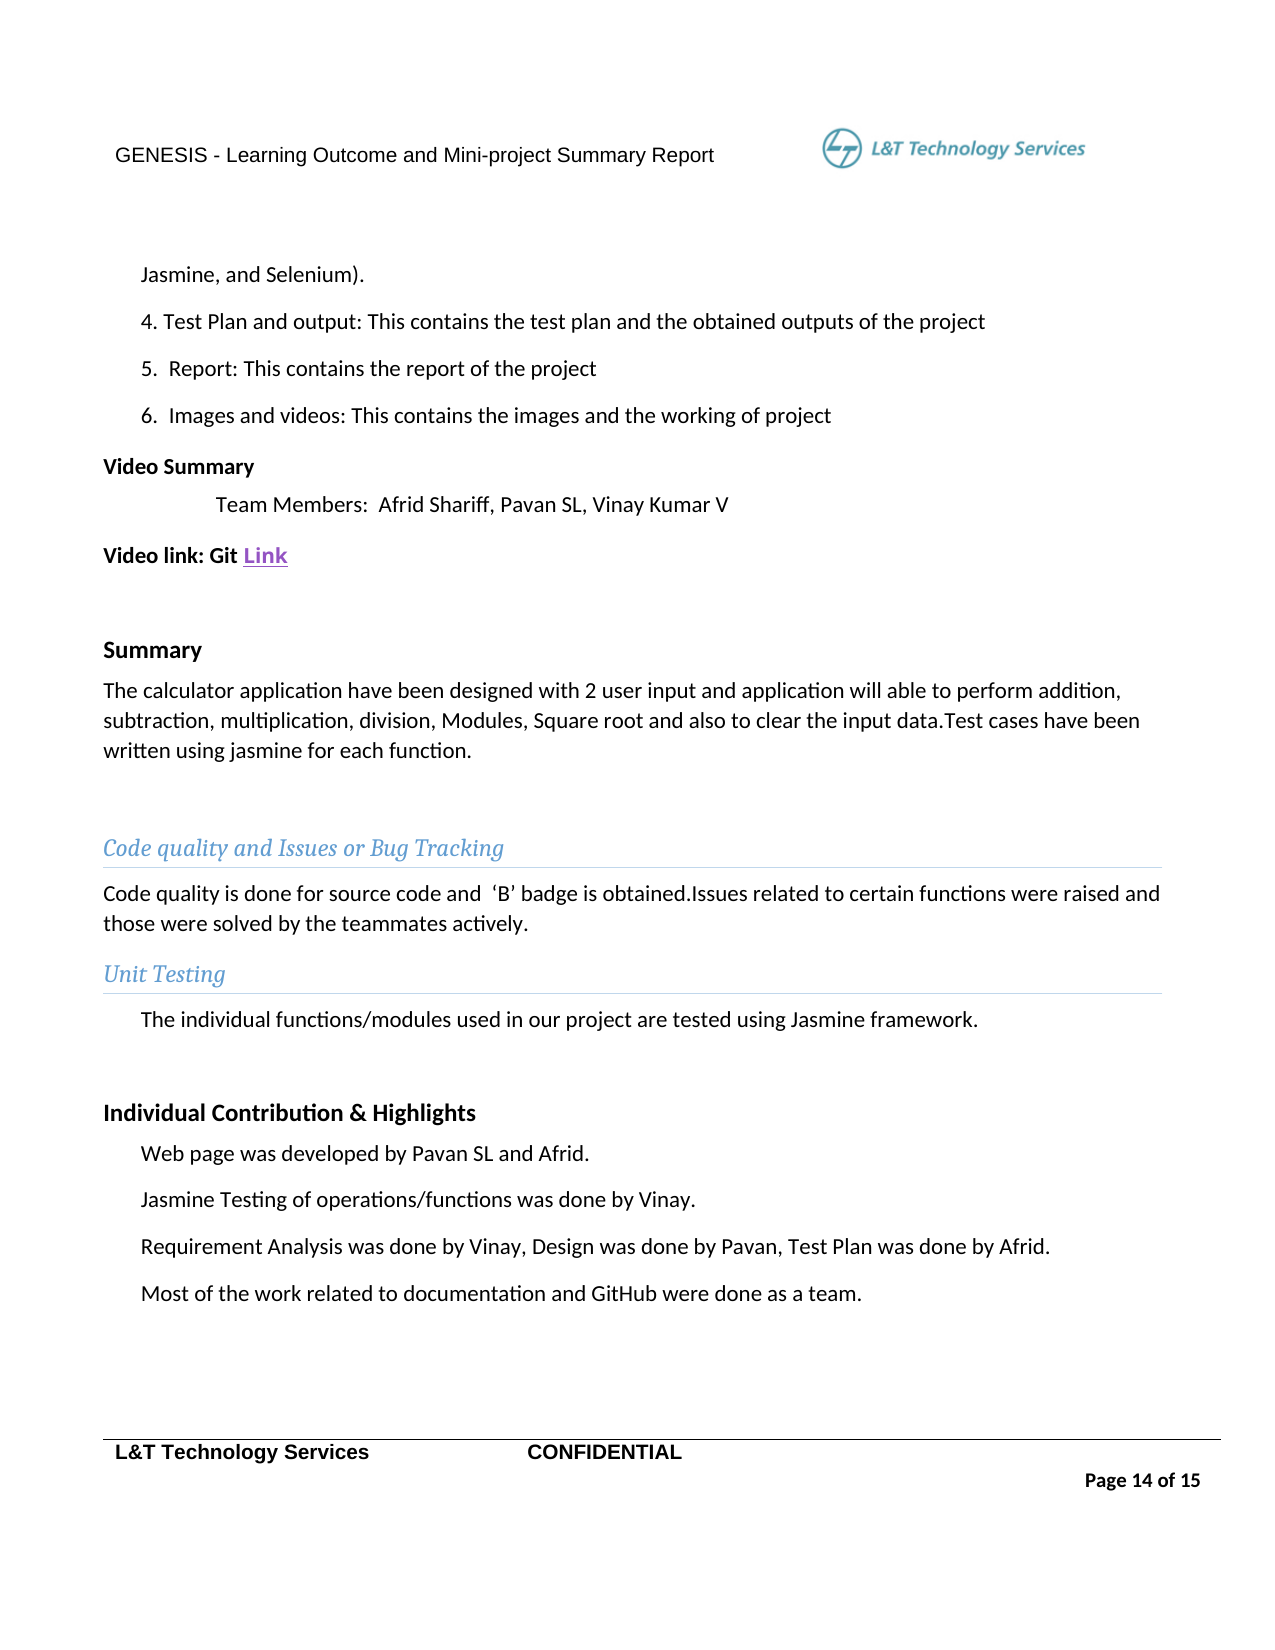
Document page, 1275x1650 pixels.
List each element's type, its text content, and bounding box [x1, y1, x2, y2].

subtitle Code quality and Issues or Bug Tracking [103, 834, 1162, 867]
text Web page was developed by Pavan SL and Afrid. [103, 1139, 1162, 1167]
text 5. Report: This contains the report of the project [103, 354, 1162, 382]
text Requirement Analysis was done by Vinay, Design was done by Pavan, Test Plan was done by Afrid. [103, 1232, 1162, 1260]
picture [820, 117, 1087, 181]
text Most of the work related to documentation and GitHub were done as a team. [103, 1279, 1162, 1307]
subtitle Individual Contribution & Highlights [103, 1097, 1162, 1128]
text Code quality is done for source code and ‘B’ badge is obtained.Issues related to certain functions were raised and those were solved by the teammates actively. [103, 879, 1162, 937]
text Jasmine Testing of operations/functions was done by Vinay. [103, 1186, 1162, 1213]
subtitle Video link: Git Link [103, 542, 1162, 570]
list Team Members: Afrid Shariff, Pavan SL, Vinay Kumar V [216, 491, 1162, 518]
text Jasmine, and Selenium). [103, 260, 1162, 288]
subtitle Video Summary [103, 452, 1162, 480]
text The individual functions/modules used in our project are tested using Jasmine framework. [103, 1005, 1162, 1033]
text 4. Test Plan and output: This contains the test plan and the obtained outputs of the project [103, 307, 1162, 335]
subtitle Unit Testing [103, 960, 1162, 993]
text The calculator application have been designed with 2 user input and application will able to perform addition, subtraction, multiplication, division, Modules, Square root and also to clear the input data.Test cases have been written using jasmine for each function. [103, 676, 1162, 764]
text 6. Images and videos: This contains the images and the working of project [103, 401, 1162, 429]
subtitle Summary [103, 635, 1162, 665]
